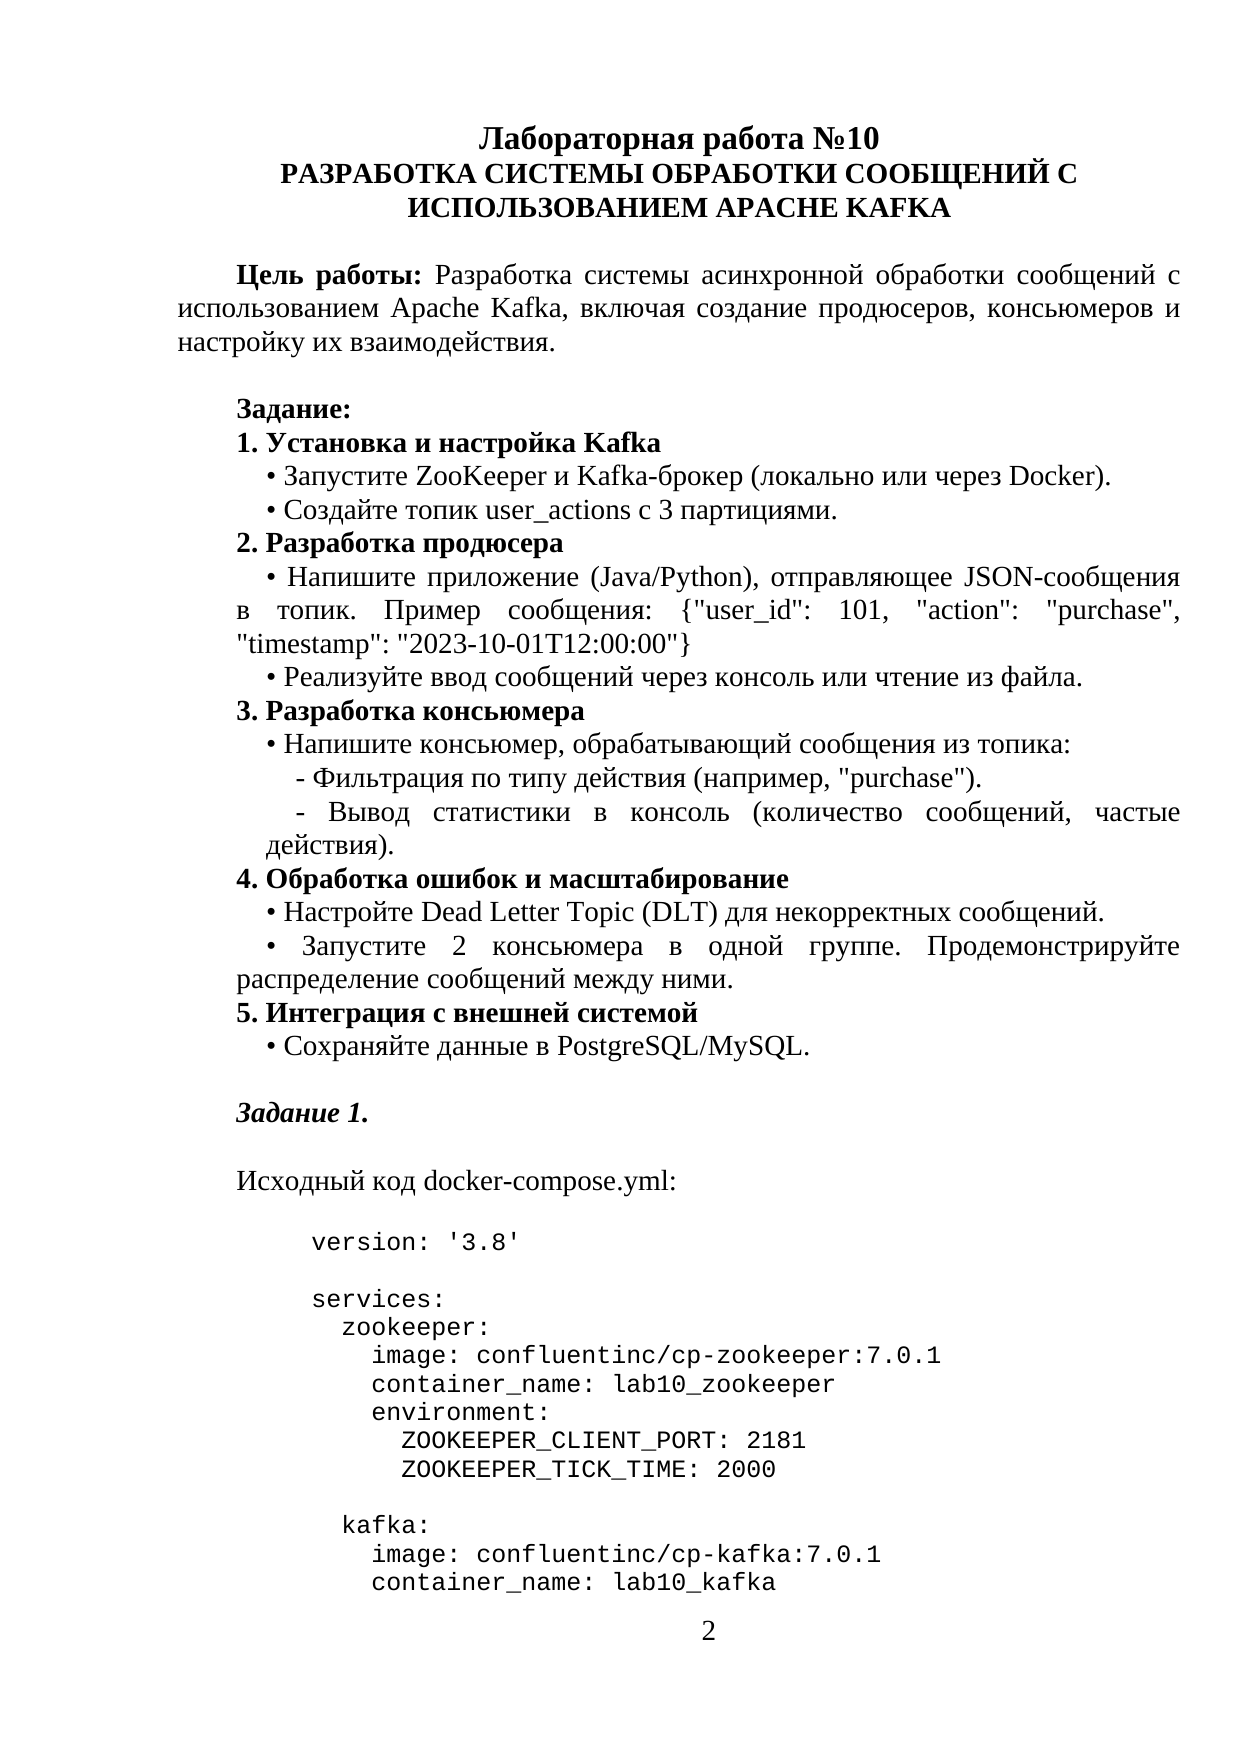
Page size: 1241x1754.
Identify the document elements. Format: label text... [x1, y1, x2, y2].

list container_name: lab10_zookeeper [252, 1371, 1181, 1400]
list Разработка продюсера [177, 525, 1181, 559]
list - Вывод статистики в консоль (количество сообщений, частые действия). [266, 794, 1181, 861]
list - Фильтрация по типу действия (например, "purchase"). [266, 760, 1181, 794]
text Цель работы: Разработка системы асинхронной обработки сообщений с использованием Apache Kafka, включая создание продюсеров, консьюмеров и настройку их взаимодействия. [177, 257, 1181, 358]
list ZOOKEEPER_TICK_TIME: 2000 [252, 1456, 1181, 1485]
text РАЗРАБОТКА СИСТЕМЫ ОБРАБОТКИ СООБЩЕНИЙ С ИСПОЛЬЗОВАНИЕМ APACHE KAFKA [177, 156, 1181, 223]
list • Запустите ZooKeeper и Kafka-брокер (локально или через Docker). [177, 458, 1181, 492]
list Исходный код docker-compose.yml: [177, 1163, 1181, 1196]
list • Реализуйте ввод сообщений через консоль или чтение из файла. [236, 659, 1181, 693]
list kafka: [252, 1513, 1181, 1541]
list services: [252, 1286, 1181, 1315]
list version: '3.8' [252, 1230, 1181, 1258]
list • Напишите консьюмер, обрабатывающий сообщения из топика: [177, 727, 1181, 760]
list image: confluentinc/cp-kafka:7.0.1 [252, 1541, 1181, 1570]
subtitle Лабораторная работа №10 [177, 118, 1181, 156]
list Установка и настройка Kafka [177, 425, 1181, 458]
list environment: [252, 1400, 1181, 1428]
text 3. Разработка консьюмера [177, 693, 1181, 727]
list image: confluentinc/cp-zookeeper:7.0.1 [252, 1343, 1181, 1371]
text • Настройте Dead Letter Topic (DLT) для некорректных сообщений. [236, 894, 1181, 928]
list container_name: lab10_kafka [252, 1570, 1181, 1598]
text 5. Интеграция с внешней системой [177, 995, 1181, 1028]
text Задание: [177, 391, 1181, 425]
list • Напишите приложение (Java/Python), отправляющее JSON-сообщения в топик. Пример сообщения: {"user_id": 101, "action": "purchase", "timestamp": "2023-10-01T12:00:00"} [236, 559, 1181, 659]
text • Сохраняйте данные в PostgreSQL/MySQL. [177, 1028, 1181, 1062]
list zookeeper: [252, 1315, 1181, 1343]
text • Запустите 2 консьюмера в одной группе. Продемонстрируйте распределение сообщений между ними. [236, 928, 1181, 995]
list Задание 1. [177, 1096, 1181, 1129]
list ZOOKEEPER_CLIENT_PORT: 2181 [252, 1428, 1181, 1456]
list • Создайте топик user_actions с 3 партициями. [177, 492, 1181, 525]
text 4. Обработка ошибок и масштабирование [177, 861, 1181, 894]
